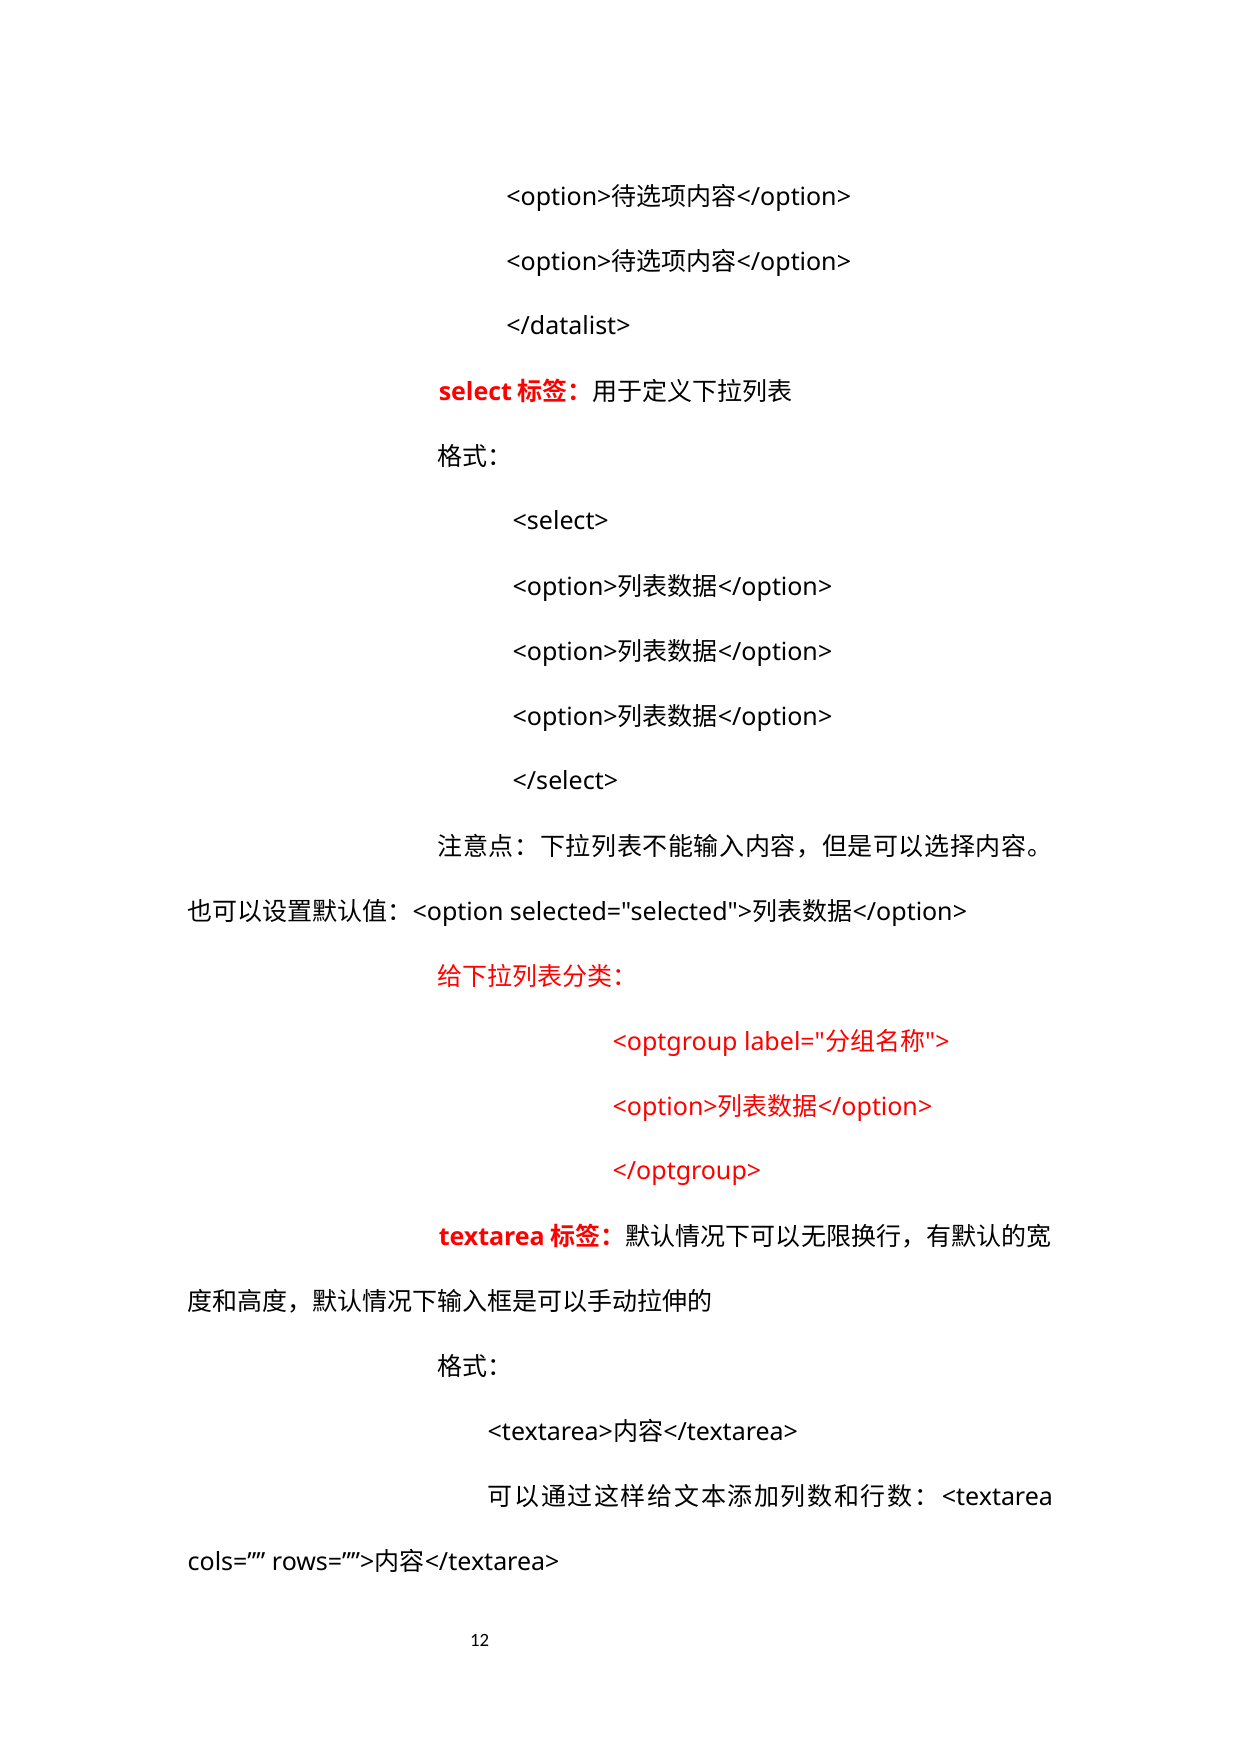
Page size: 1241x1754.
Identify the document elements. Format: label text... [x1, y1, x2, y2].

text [406, 162, 1053, 227]
text select标签：用于定义下拉列表 [187, 357, 1053, 422]
text </optgroup> [187, 1137, 1053, 1202]
text textarea标签：默认情况下可以无限换行，有默认的宽度和高度，默认情况下输入框是可以手动拉伸的 [187, 1202, 1053, 1332]
text <option>列表数据</option> [187, 1072, 1053, 1137]
text <option>待选项内容</option> [406, 227, 1053, 292]
text <optgroup label="分组名称"> [187, 1007, 1053, 1072]
text <option>列表数据</option> [187, 617, 1053, 682]
text 给下拉列表分类： [187, 942, 1053, 1007]
text 格式： [187, 1332, 1053, 1397]
text <textarea>内容</textarea> [187, 1397, 1053, 1462]
text <option>列表数据</option> [187, 552, 1053, 617]
text <option>列表数据</option> [187, 682, 1053, 747]
text 可以通过这样给文本添加列数和行数：<textarea cols=”” rows=””>内容</textarea> [187, 1462, 1053, 1592]
text </select> [187, 747, 1053, 812]
text 格式： [187, 422, 1053, 487]
text </datalist> [406, 292, 1053, 357]
text 注意点：下拉列表不能输入内容，但是可以选择内容。也可以设置默认值：<option selected="selected">列表数据</option> [187, 812, 1053, 942]
text <select> [187, 487, 1053, 552]
